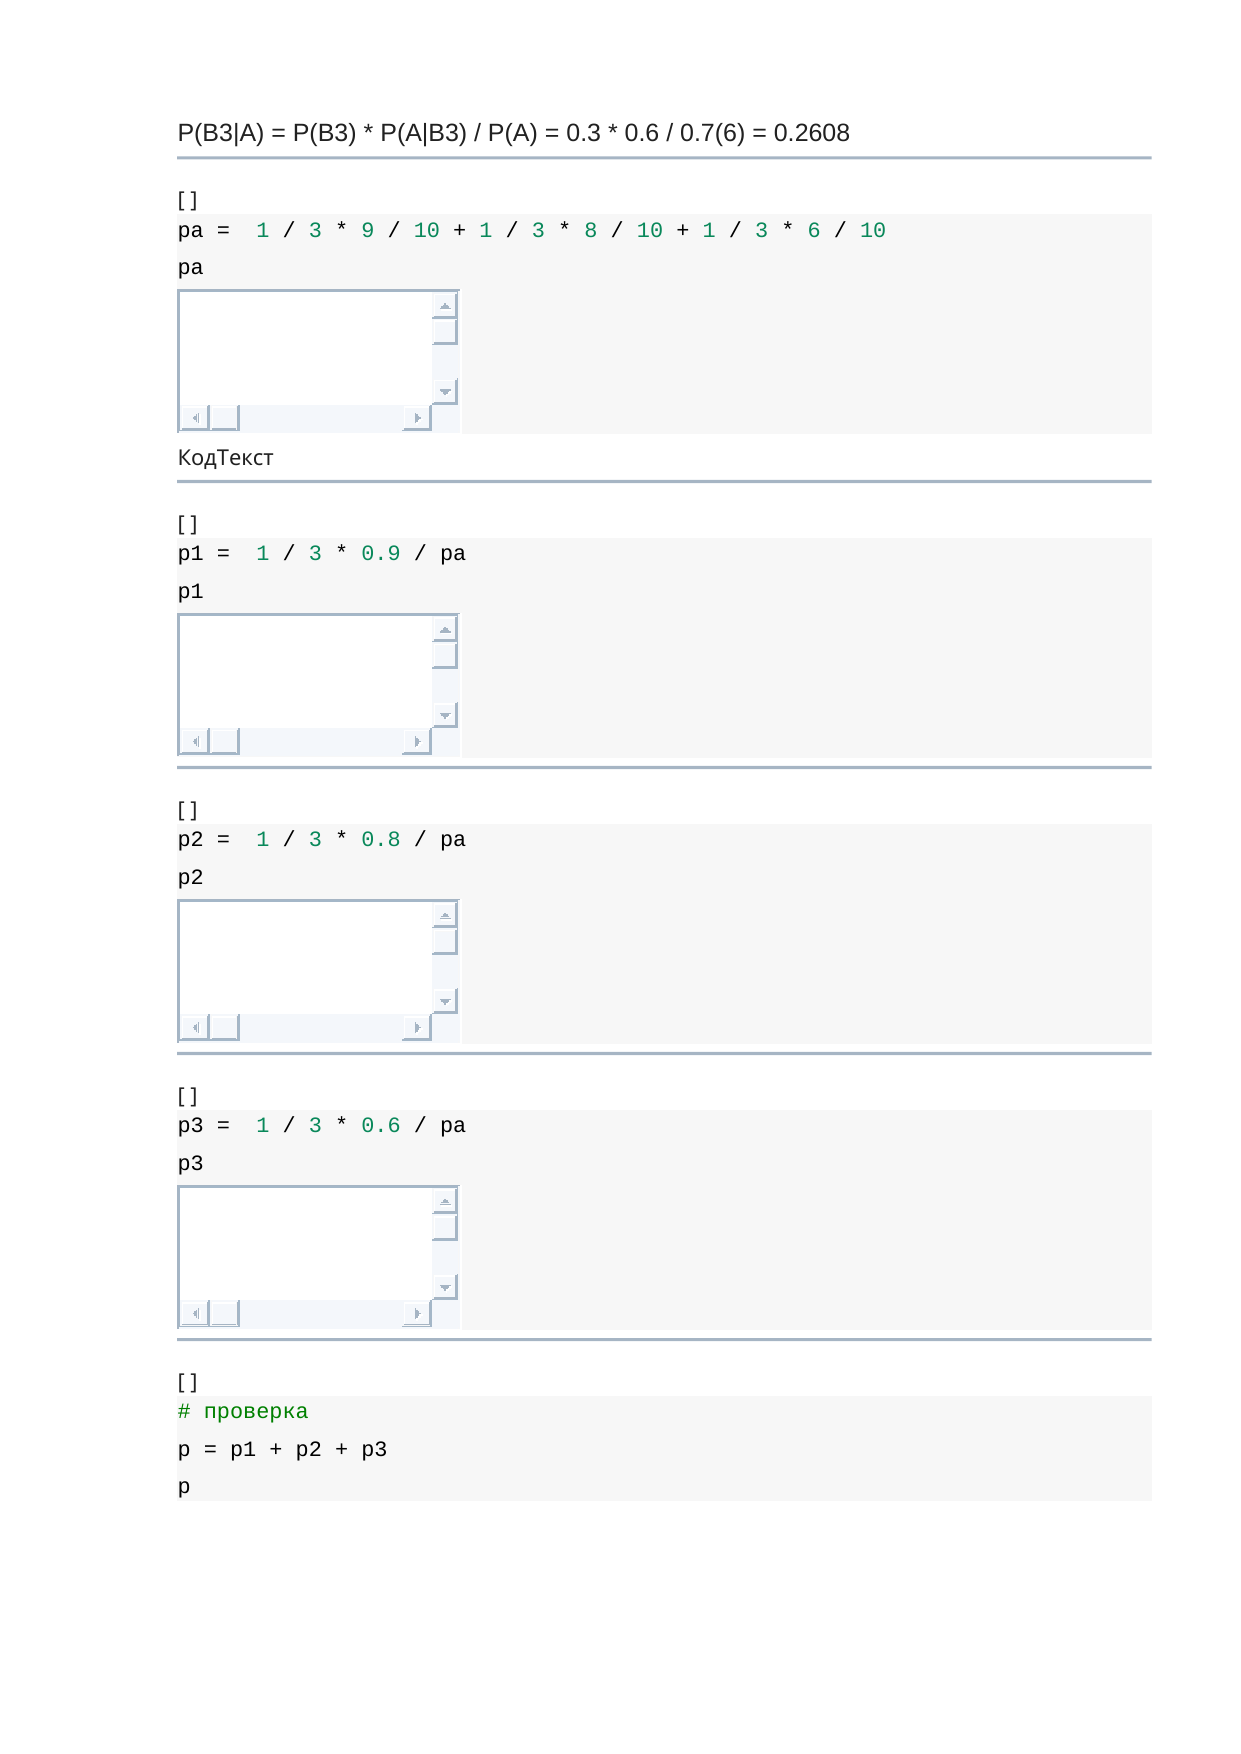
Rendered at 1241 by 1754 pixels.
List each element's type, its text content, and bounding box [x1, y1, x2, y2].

text p1 [177, 575, 1152, 605]
text p = p1 + p2 + p3 [177, 1433, 1152, 1463]
text p2 = 1 / 3 * 0.8 / pa [177, 824, 1152, 853]
text P(B3|A) = P(B3) * P(A|B3) / P(A) = 0.3 * 0.6 / 0.7(6) = 0.2608 [177, 118, 1152, 147]
text p3 = 1 / 3 * 0.6 / pa [177, 1110, 1152, 1139]
text pa [177, 252, 1152, 281]
text pa = 1 / 3 * 9 / 10 + 1 / 3 * 8 / 10 + 1 / 3 * 6 / 10 [177, 214, 1152, 244]
text [ ] [177, 508, 1152, 538]
text КодТекст [177, 442, 1152, 472]
text [ ] [177, 1080, 1152, 1110]
text p [177, 1471, 1152, 1501]
text [ ] [177, 184, 1152, 214]
text p1 = 1 / 3 * 0.9 / pa [177, 538, 1152, 567]
text [ ] [177, 794, 1152, 824]
text p2 [177, 861, 1152, 891]
text p3 [177, 1147, 1152, 1177]
text # проверка [177, 1396, 1152, 1426]
text [ ] [177, 1366, 1152, 1396]
